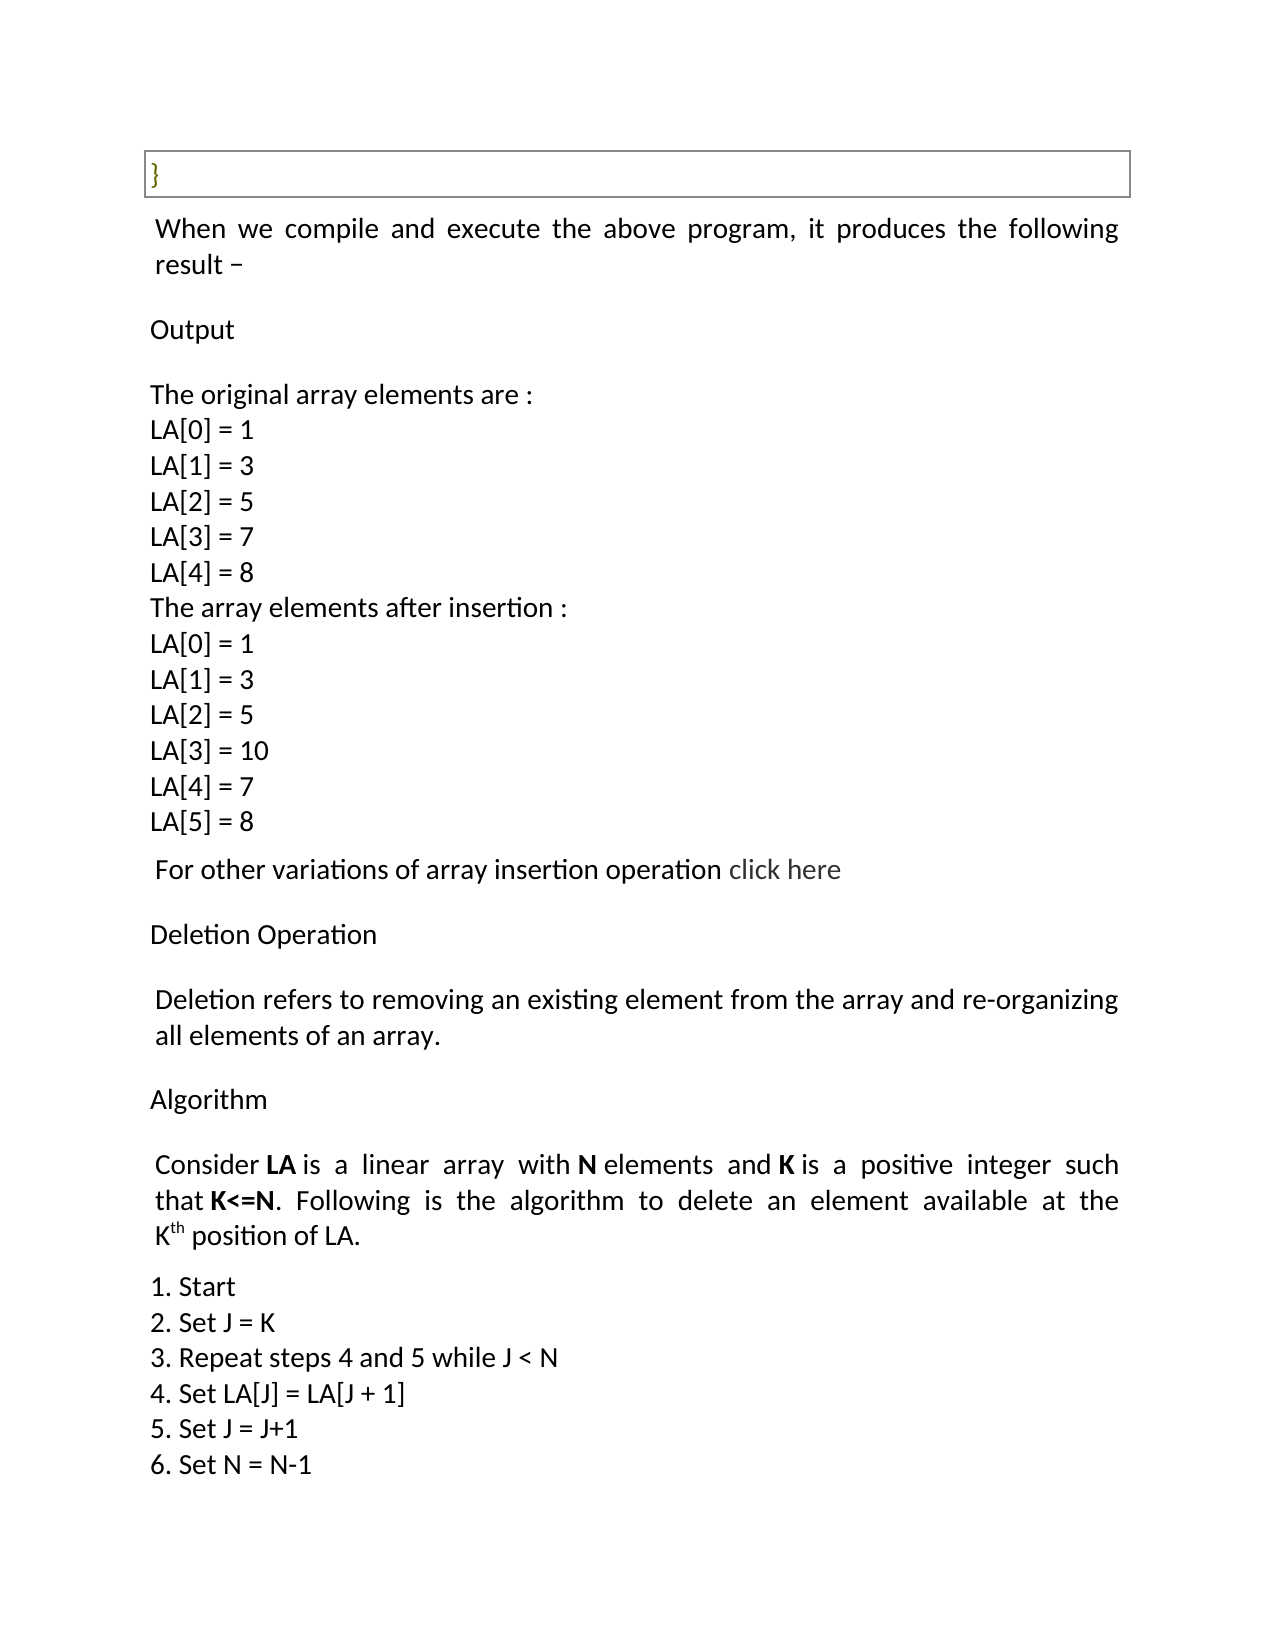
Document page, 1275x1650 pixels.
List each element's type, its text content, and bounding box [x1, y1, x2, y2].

text LA[1] = 3 [150, 661, 1125, 696]
text LA[1] = 3 [150, 447, 1125, 483]
text 2. Set J = K [150, 1304, 1125, 1339]
text LA[3] = 10 [150, 732, 1125, 768]
text LA[5] = 8 [150, 803, 1125, 839]
text The array elements after insertion : [150, 589, 1125, 625]
text LA[4] = 7 [150, 768, 1125, 803]
text LA[2] = 5 [150, 696, 1125, 732]
text Deletion refers to removing an existing element from the array and re-organizing all elements of an array. [155, 981, 1120, 1052]
text 6. Set N = N-1 [150, 1446, 1125, 1482]
text Algorithm [150, 1081, 1125, 1117]
text LA[2] = 5 [150, 483, 1125, 518]
text When we compile and execute the above program, it produces the following result − [155, 211, 1120, 282]
text Output [150, 311, 1125, 347]
text LA[0] = 1 [150, 411, 1125, 447]
text 4. Set LA[J] = LA[J + 1] [150, 1375, 1125, 1411]
text Consider LA is a linear array with N elements and K is a positive integer such that K<=N. Following is the algorithm to delete an element available at the Kth position of LA. [155, 1146, 1120, 1253]
text Deletion Operation [150, 916, 1125, 952]
text 5. Set J = J+1 [150, 1411, 1125, 1446]
text 1. Start [150, 1268, 1125, 1304]
text For other variations of array insertion operation click here [155, 851, 1120, 887]
text LA[0] = 1 [150, 625, 1125, 661]
text LA[3] = 7 [150, 518, 1125, 554]
text LA[4] = 8 [150, 554, 1125, 589]
text 3. Repeat steps 4 and 5 while J < N [150, 1339, 1125, 1375]
text The original array elements are : [150, 376, 1125, 411]
text } [146, 152, 1129, 196]
